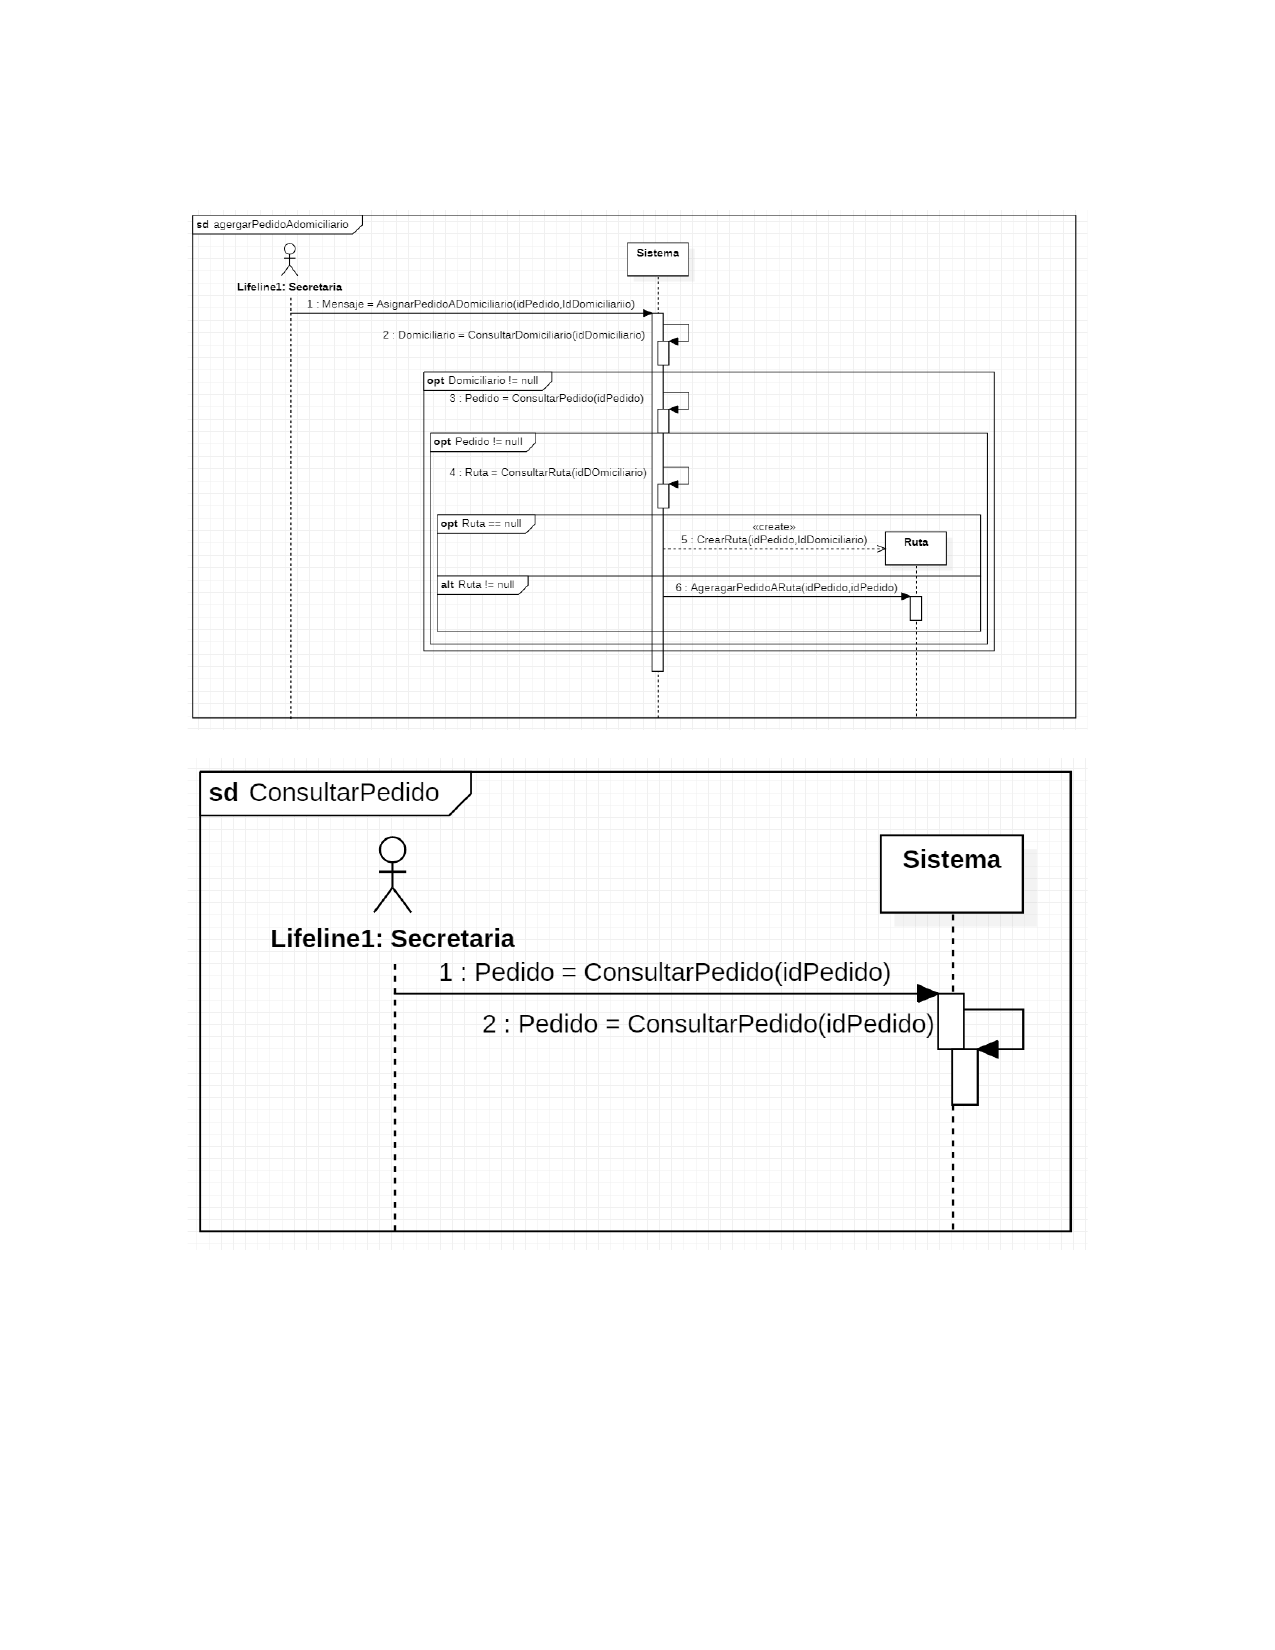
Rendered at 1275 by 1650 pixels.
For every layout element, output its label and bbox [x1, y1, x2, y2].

picture [187, 758, 1088, 1250]
picture [187, 210, 1088, 730]
